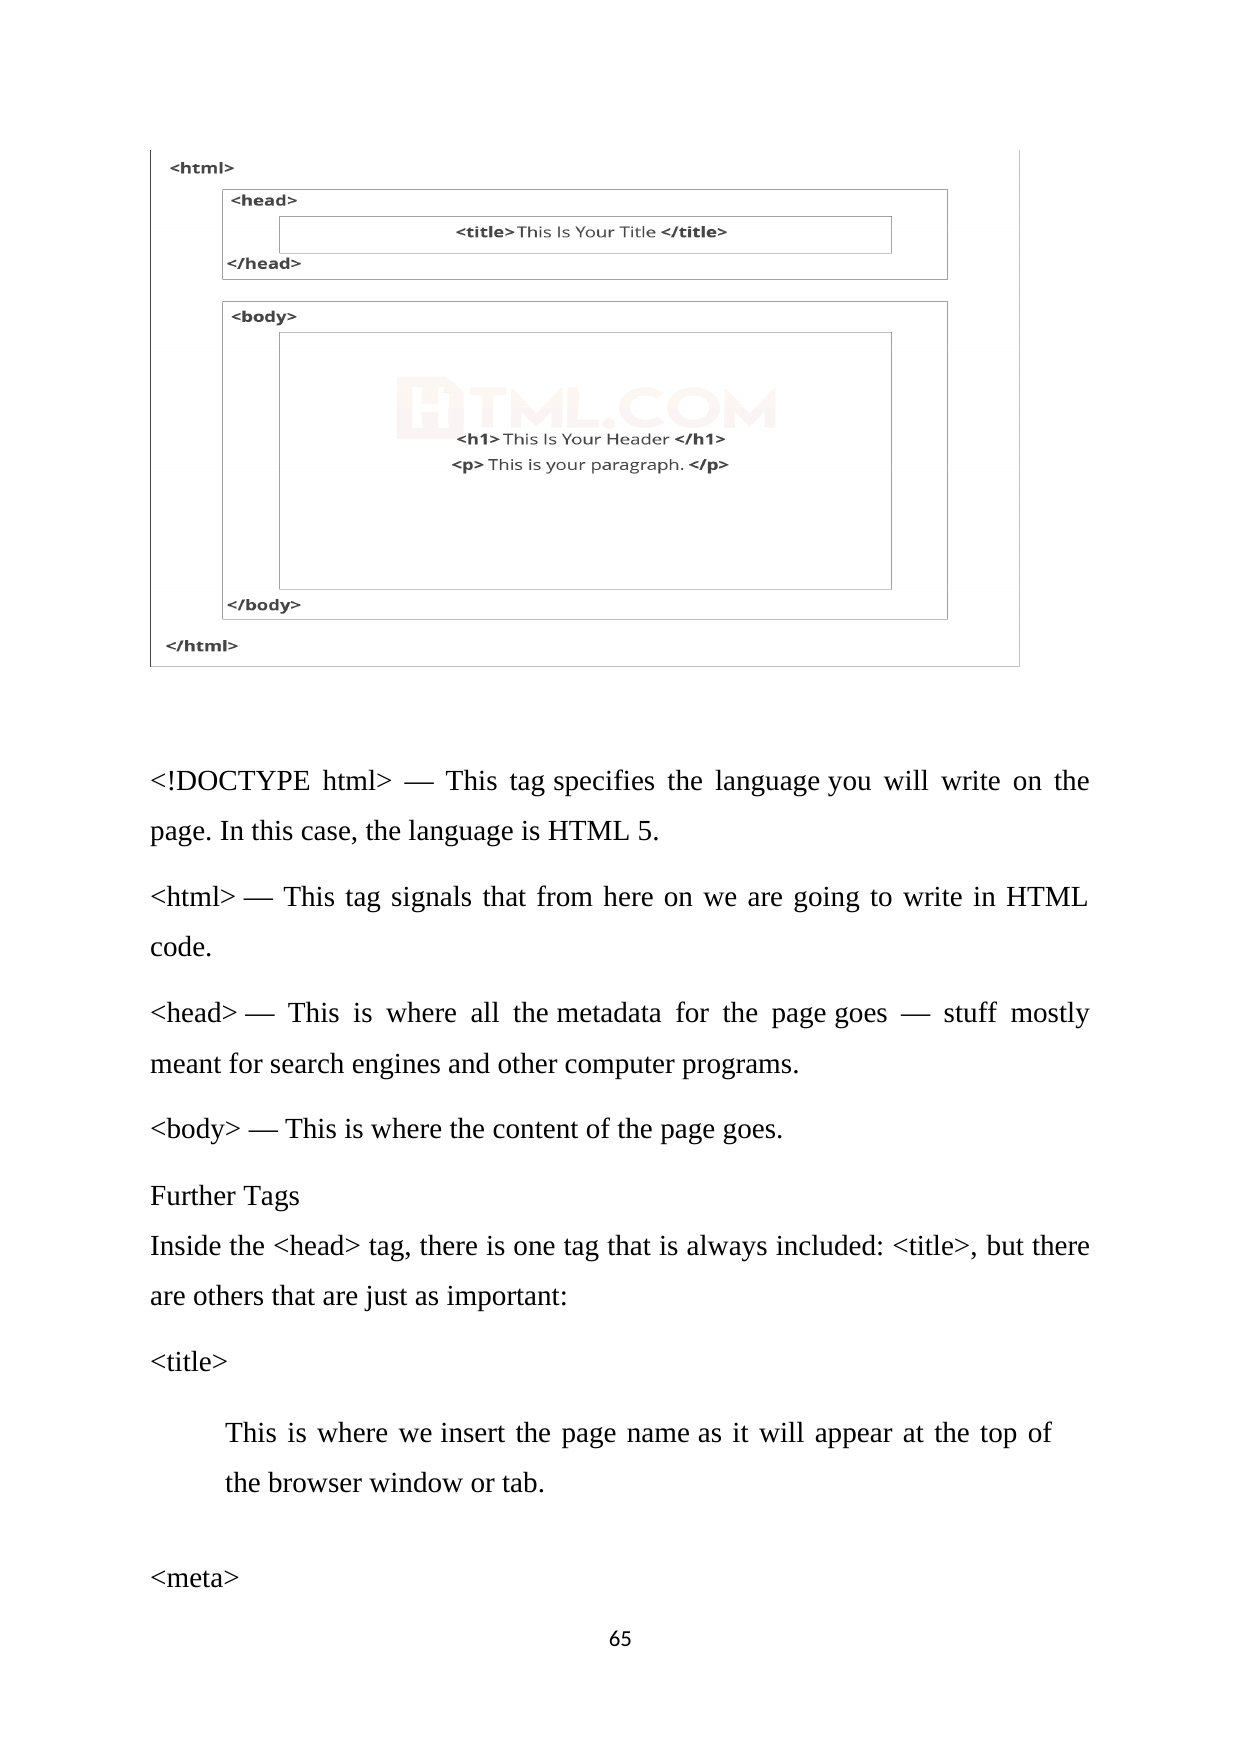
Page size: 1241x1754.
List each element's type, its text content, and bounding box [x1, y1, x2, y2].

text <!DOCTYPE html> — This tag specifies the language you will write on the page. In this case, the language is HTML 5. [150, 763, 1090, 847]
text <title> [150, 1344, 1090, 1378]
text <html> — This tag signals that from here on we are going to write in HTML code. [150, 879, 1090, 963]
picture [150, 150, 1020, 667]
text <head> — This is where all the metadata for the page goes — stuff mostly meant for search engines and other computer programs. [150, 995, 1090, 1079]
text This is where we insert the page name as it will appear at the top of the browser window or tab. [225, 1415, 1053, 1499]
text <meta> [150, 1560, 1090, 1593]
text <body> — This is where the content of the page goes. [150, 1112, 1090, 1145]
subtitle Further Tags [150, 1178, 1090, 1211]
text Inside the <head> tag, there is one tag that is always included: <title>, but there are others that are just as important: [150, 1228, 1090, 1312]
